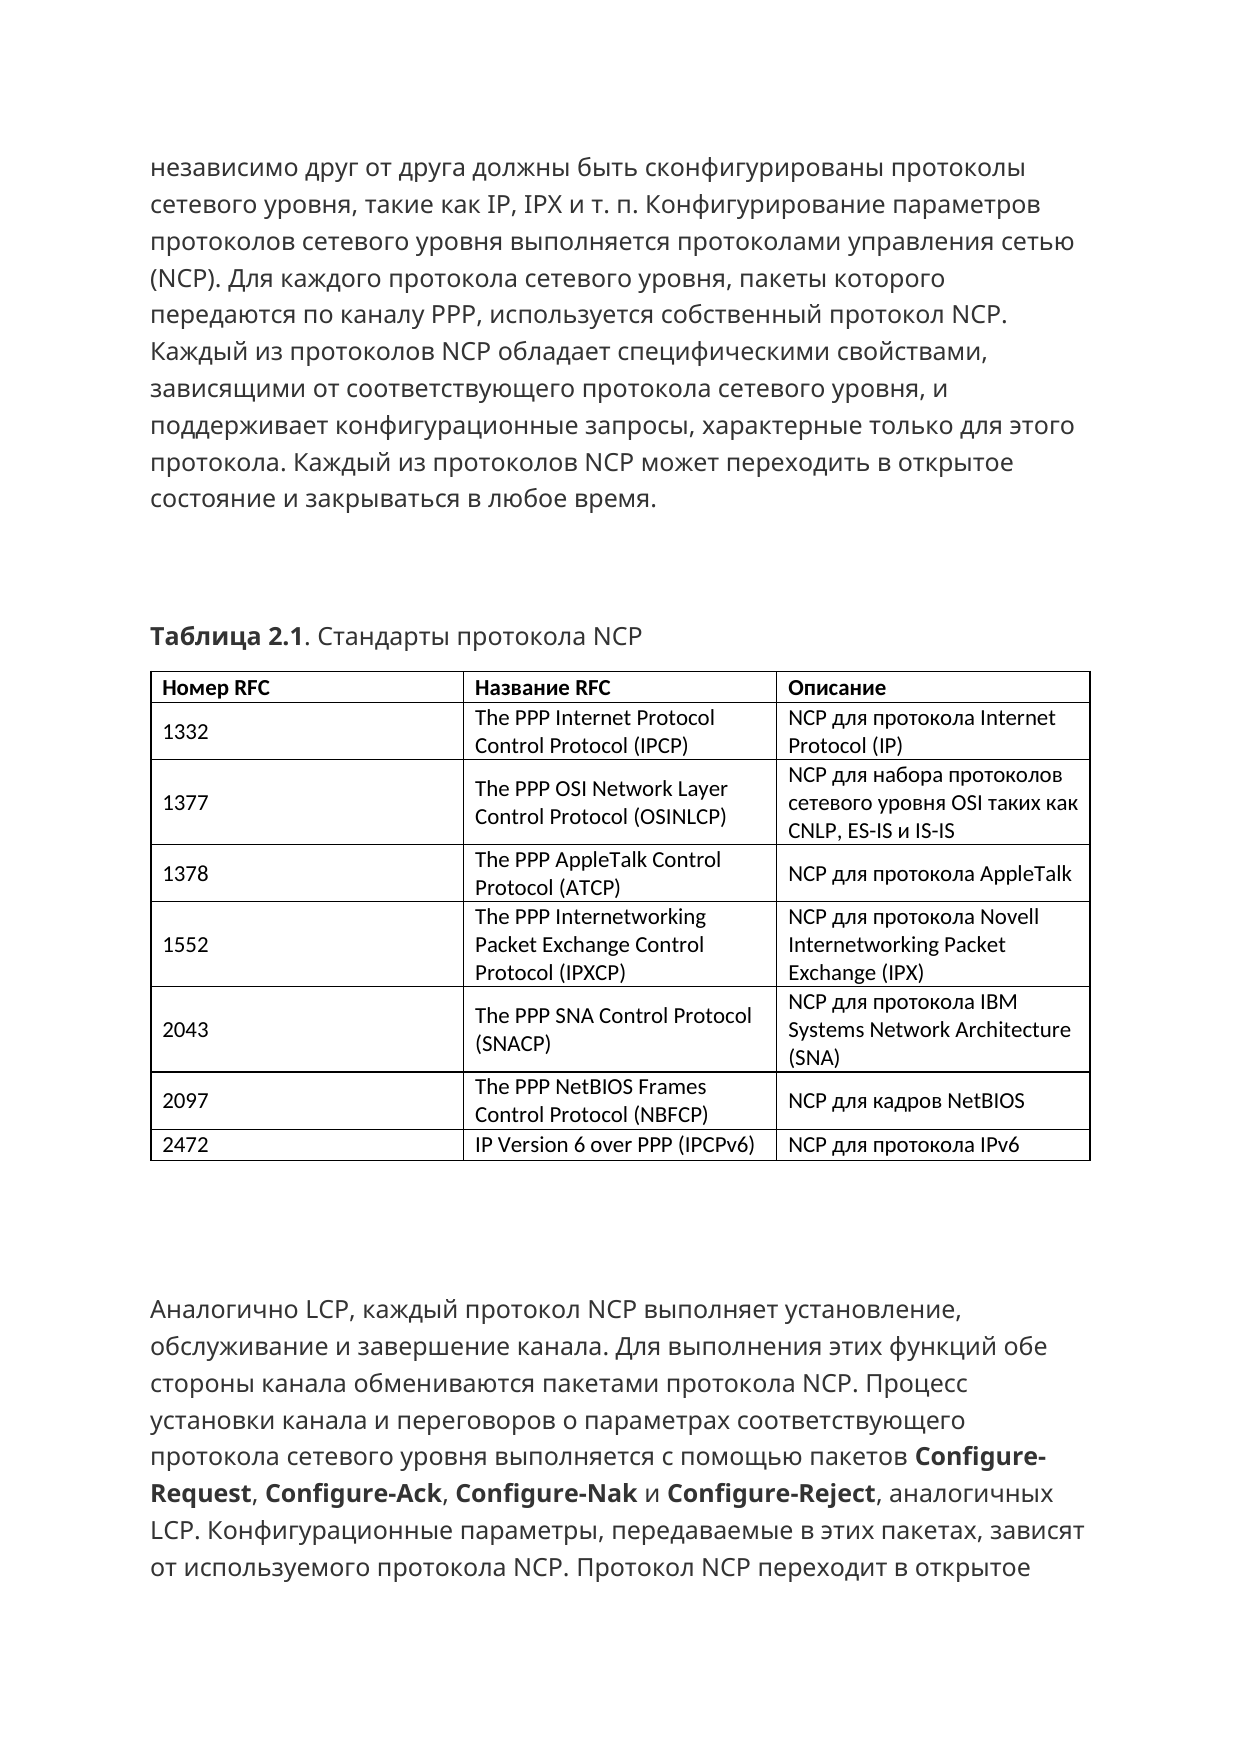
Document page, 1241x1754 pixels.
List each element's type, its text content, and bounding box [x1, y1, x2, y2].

table_cell The PPP AppleTalk Control Protocol (ATCP) [464, 845, 776, 901]
table_cell 1332 [152, 703, 463, 759]
table_header Название RFC [464, 672, 776, 702]
table_cell 1552 [152, 902, 463, 986]
table_cell NCP для протокола Internet Protocol (IP) [777, 703, 1089, 759]
table_cell The PPP OSI Network Layer Control Protocol (OSINLCP) [464, 760, 776, 844]
table_cell The PPP SNA Control Protocol (SNACP) [464, 987, 776, 1071]
table_cell 1378 [152, 845, 463, 901]
table_header Номер RFC [152, 672, 463, 702]
table_cell 2097 [152, 1073, 463, 1128]
table_cell NCP для протокола AppleTalk [777, 845, 1089, 901]
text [150, 1292, 1090, 1583]
table_cell The PPP Internetworking Packet Exchange Control Protocol (IPXCP) [464, 902, 776, 986]
table_header Описание [777, 672, 1089, 702]
text Таблица 2.1. Стандарты протокола NCP [150, 618, 1090, 652]
table_cell 1377 [152, 760, 463, 844]
table_cell NCP для набора протоколов сетевого уровня OSI таких как CNLP, ES-IS и IS-IS [777, 760, 1089, 844]
table_cell NCP для протокола Novell Internetworking Packet Exchange (IPX) [777, 902, 1089, 986]
table_cell NCP для протокола IBM Systems Network Architecture (SNA) [777, 987, 1089, 1071]
table_cell 2472 [152, 1130, 463, 1160]
table_cell NCP для кадров NetBIOS [777, 1073, 1089, 1128]
table_cell NCP для протокола IPv6 [777, 1130, 1089, 1160]
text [150, 150, 1090, 515]
table_cell IP Version 6 over PPP (IPCPv6) [464, 1130, 776, 1160]
table_cell The PPP NetBIOS Frames Control Protocol (NBFCP) [464, 1073, 776, 1128]
table_cell 2043 [152, 987, 463, 1071]
table_cell The PPP Internet Protocol Control Protocol (IPCP) [464, 703, 776, 759]
